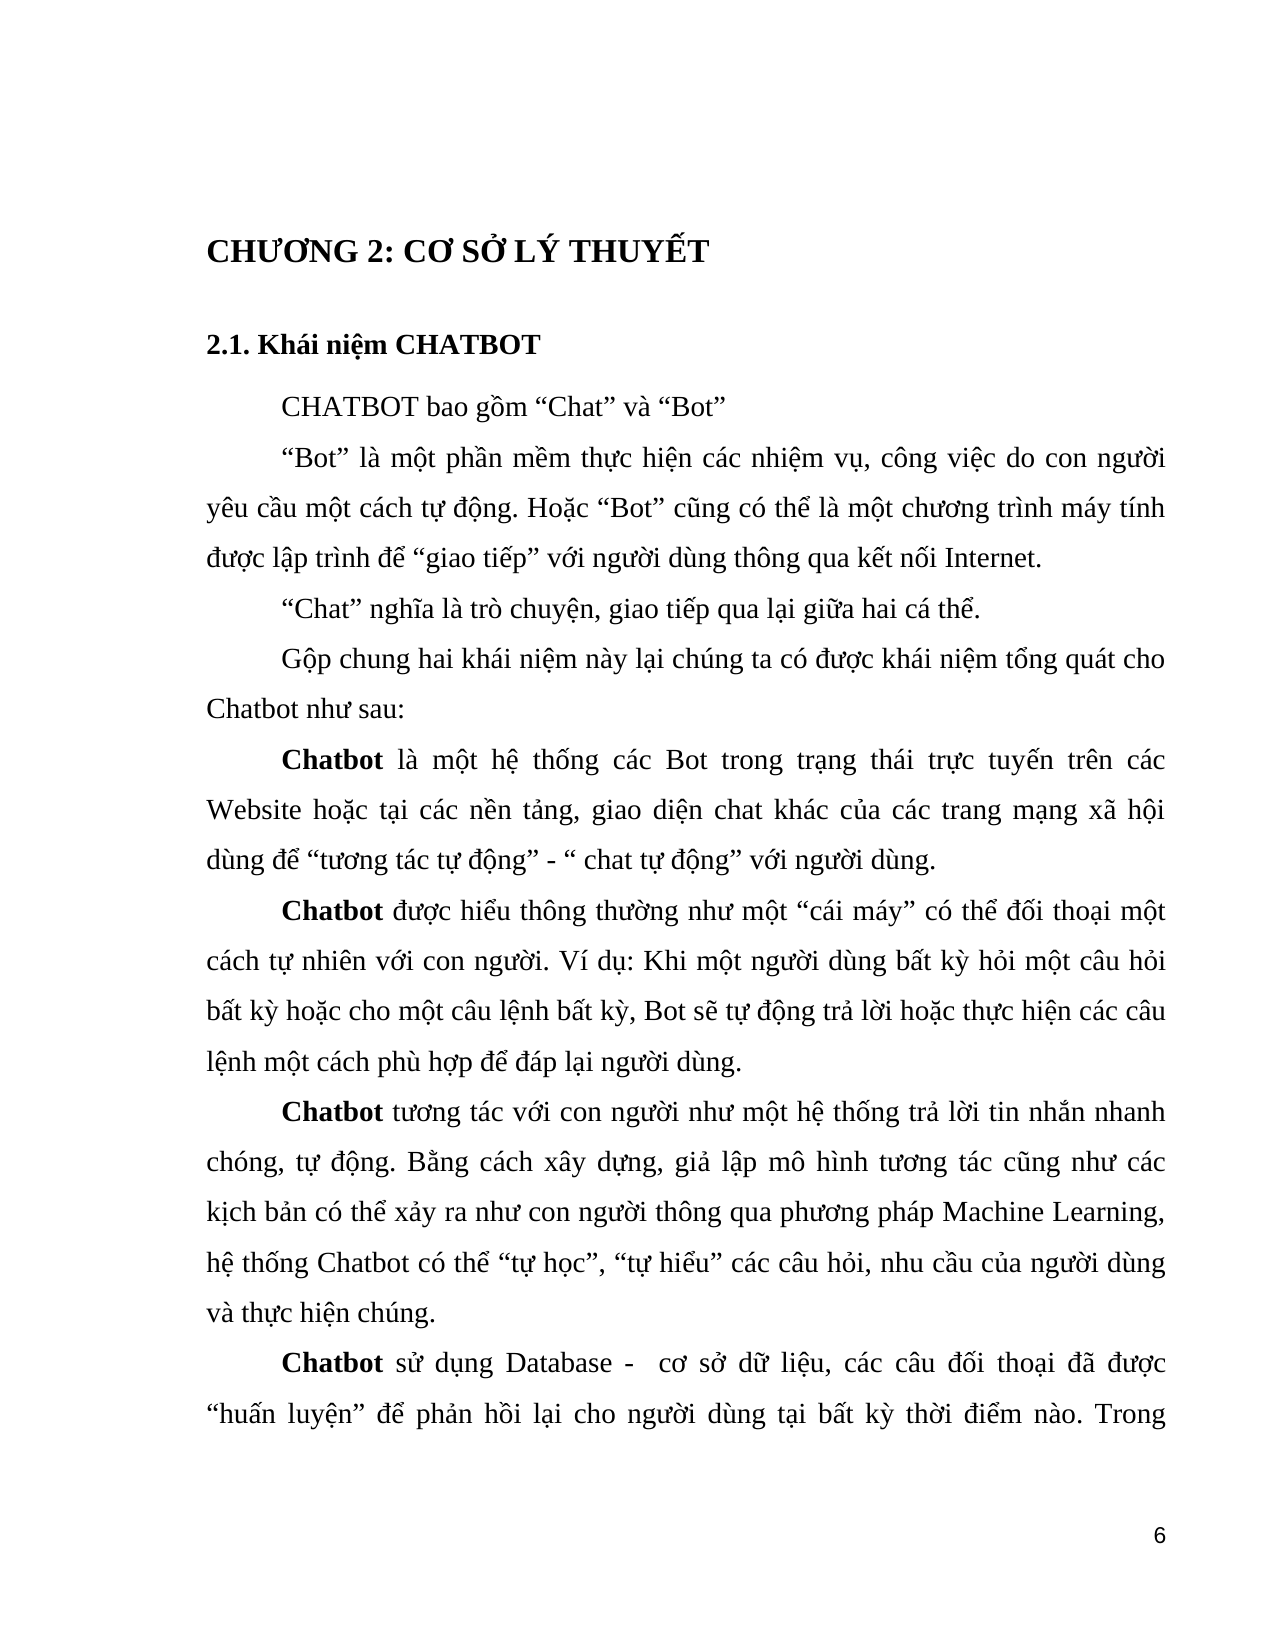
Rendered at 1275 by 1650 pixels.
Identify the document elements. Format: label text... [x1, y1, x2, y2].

text Chatbot là một hệ thống các Bot trong trạng thái trực tuyến trên các Website hoặc tại các nền tảng, giao diện chat khác của các trang mạng xã hội dùng để “tương tác tự động” - “ chat tự động” với người dùng. [206, 742, 1166, 876]
text “Bot” là một phần mềm thực hiện các nhiệm vụ, công việc do con người yêu cầu một cách tự động. Hoặc “Bot” cũng có thể là một chương trình máy tính được lập trình để “giao tiếp” với người dùng thông qua kết nối Internet. [206, 440, 1166, 574]
subtitle 2.1. Khái niệm CHATBOT [206, 327, 1166, 360]
text Chatbot được hiểu thông thường như một “cái máy” có thể đối thoại một cách tự nhiên với con người. Ví dụ: Khi một người dùng bất kỳ hỏi một câu hỏi bất kỳ hoặc cho một câu lệnh bất kỳ, Bot sẽ tự động trả lời hoặc thực hiện các câu lệnh một cách phù hợp để đáp lại người dùng. [206, 893, 1166, 1077]
text Gộp chung hai khái niệm này lại chúng ta có được khái niệm tổng quát cho Chatbot như sau: [206, 641, 1166, 725]
subtitle CHƯƠNG 2: CƠ SỞ LÝ THUYẾT [206, 232, 1166, 270]
text Chatbot tương tác với con người như một hệ thống trả lời tin nhắn nhanh chóng, tự động. Bằng cách xây dựng, giả lập mô hình tương tác cũng như các kịch bản có thể xảy ra như con người thông qua phương pháp Machine Learning, hệ thống Chatbot có thể “tự học”, “tự hiểu” các câu hỏi, nhu cầu của người dùng và thực hiện chúng. [206, 1094, 1166, 1329]
text CHATBOT bao gồm “Chat” và “Bot” [206, 389, 1166, 423]
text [206, 1346, 1166, 1429]
text “Chat” nghĩa là trò chuyện, giao tiếp qua lại giữa hai cá thể. [206, 591, 1166, 624]
